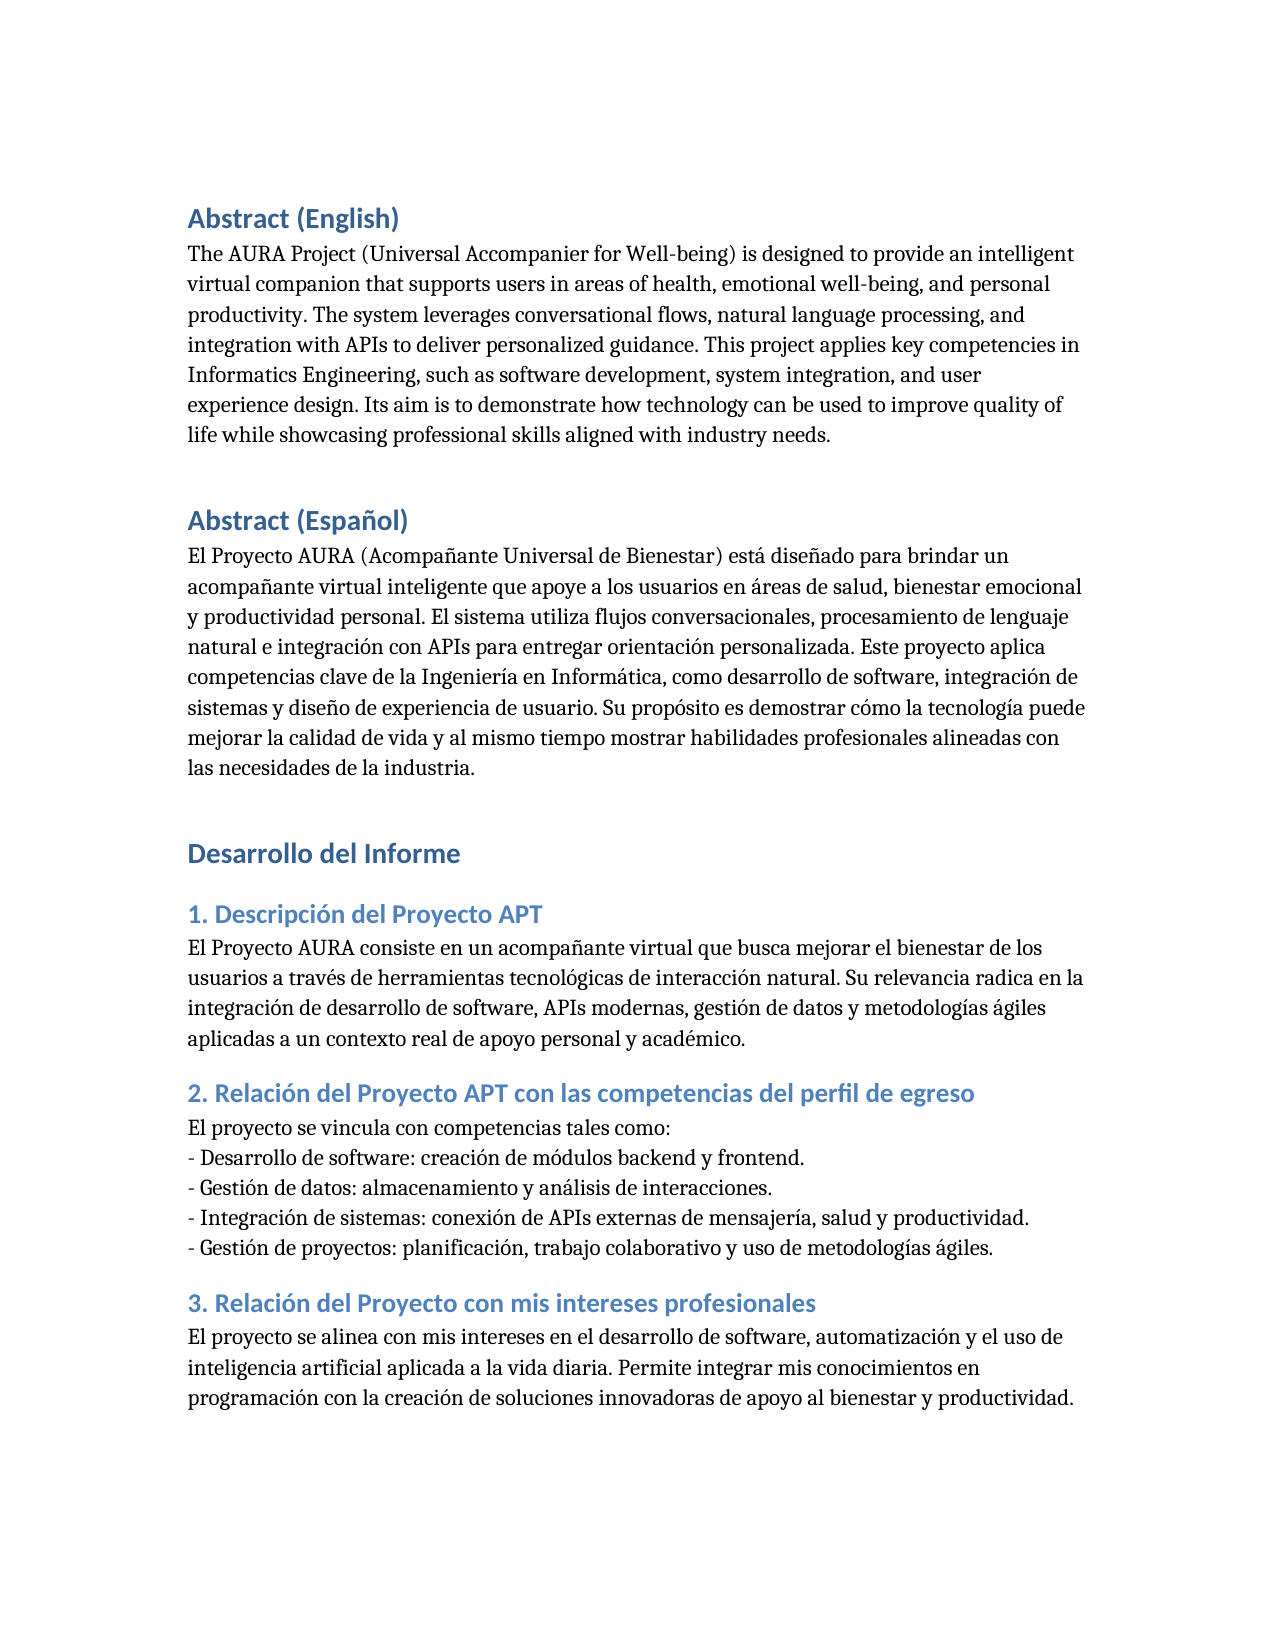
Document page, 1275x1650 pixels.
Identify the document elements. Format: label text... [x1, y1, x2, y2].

subtitle Desarrollo del Informe [187, 835, 1087, 871]
subtitle 1. Descripción del Proyecto APT [187, 897, 1087, 930]
subtitle 2. Relación del Proyecto APT con las competencias del perfil de egreso [187, 1076, 1087, 1109]
text El proyecto se alinea con mis intereses en el desarrollo de software, automatización y el uso de inteligencia artificial aplicada a la vida diaria. Permite integrar mis conocimientos en programación con la creación de soluciones innovadoras de apoyo al bienestar y productividad. [187, 1324, 1087, 1411]
text The AURA Project (Universal Accompanier for Well-being) is designed to provide an intelligent virtual companion that supports users in areas of health, emotional well-being, and personal productivity. The system leverages conversational flows, natural language processing, and integration with APIs to deliver personalized guidance. This project applies key competencies in Informatics Engineering, such as software development, system integration, and user experience design. Its aim is to demonstrate how technology can be used to improve quality of life while showcasing professional skills aligned with industry needs. [187, 241, 1087, 448]
subtitle Abstract (English) [187, 200, 1087, 236]
subtitle Abstract (Español) [187, 502, 1087, 538]
text El Proyecto AURA consiste en un acompañante virtual que busca mejorar el bienestar de los usuarios a través de herramientas tecnológicas de interacción natural. Su relevancia radica en la integración de desarrollo de software, APIs modernas, gestión de datos y metodologías ágiles aplicadas a un contexto real de apoyo personal y académico. [187, 935, 1087, 1052]
text El Proyecto AURA (Acompañante Universal de Bienestar) está diseñado para brindar un acompañante virtual inteligente que apoye a los usuarios en áreas de salud, bienestar emocional y productividad personal. El sistema utiliza flujos conversacionales, procesamiento de lenguaje natural e integración con APIs para entregar orientación personalizada. Este proyecto aplica competencias clave de la Ingeniería en Informática, como desarrollo de software, integración de sistemas y diseño de experiencia de usuario. Su propósito es demostrar cómo la tecnología puede mejorar la calidad de vida y al mismo tiempo mostrar habilidades profesionales alineadas con las necesidades de la industria. [187, 543, 1087, 781]
subtitle 3. Relación del Proyecto con mis intereses profesionales [187, 1286, 1087, 1319]
text El proyecto se vincula con competencias tales como: - Desarrollo de software: creación de módulos backend y frontend. - Gestión de datos: almacenamiento y análisis de interacciones. - Integración de sistemas: conexión de APIs externas de mensajería, salud y productividad. - Gestión de proyectos: planificación, trabajo colaborativo y uso de metodologías ágiles. [187, 1114, 1087, 1261]
